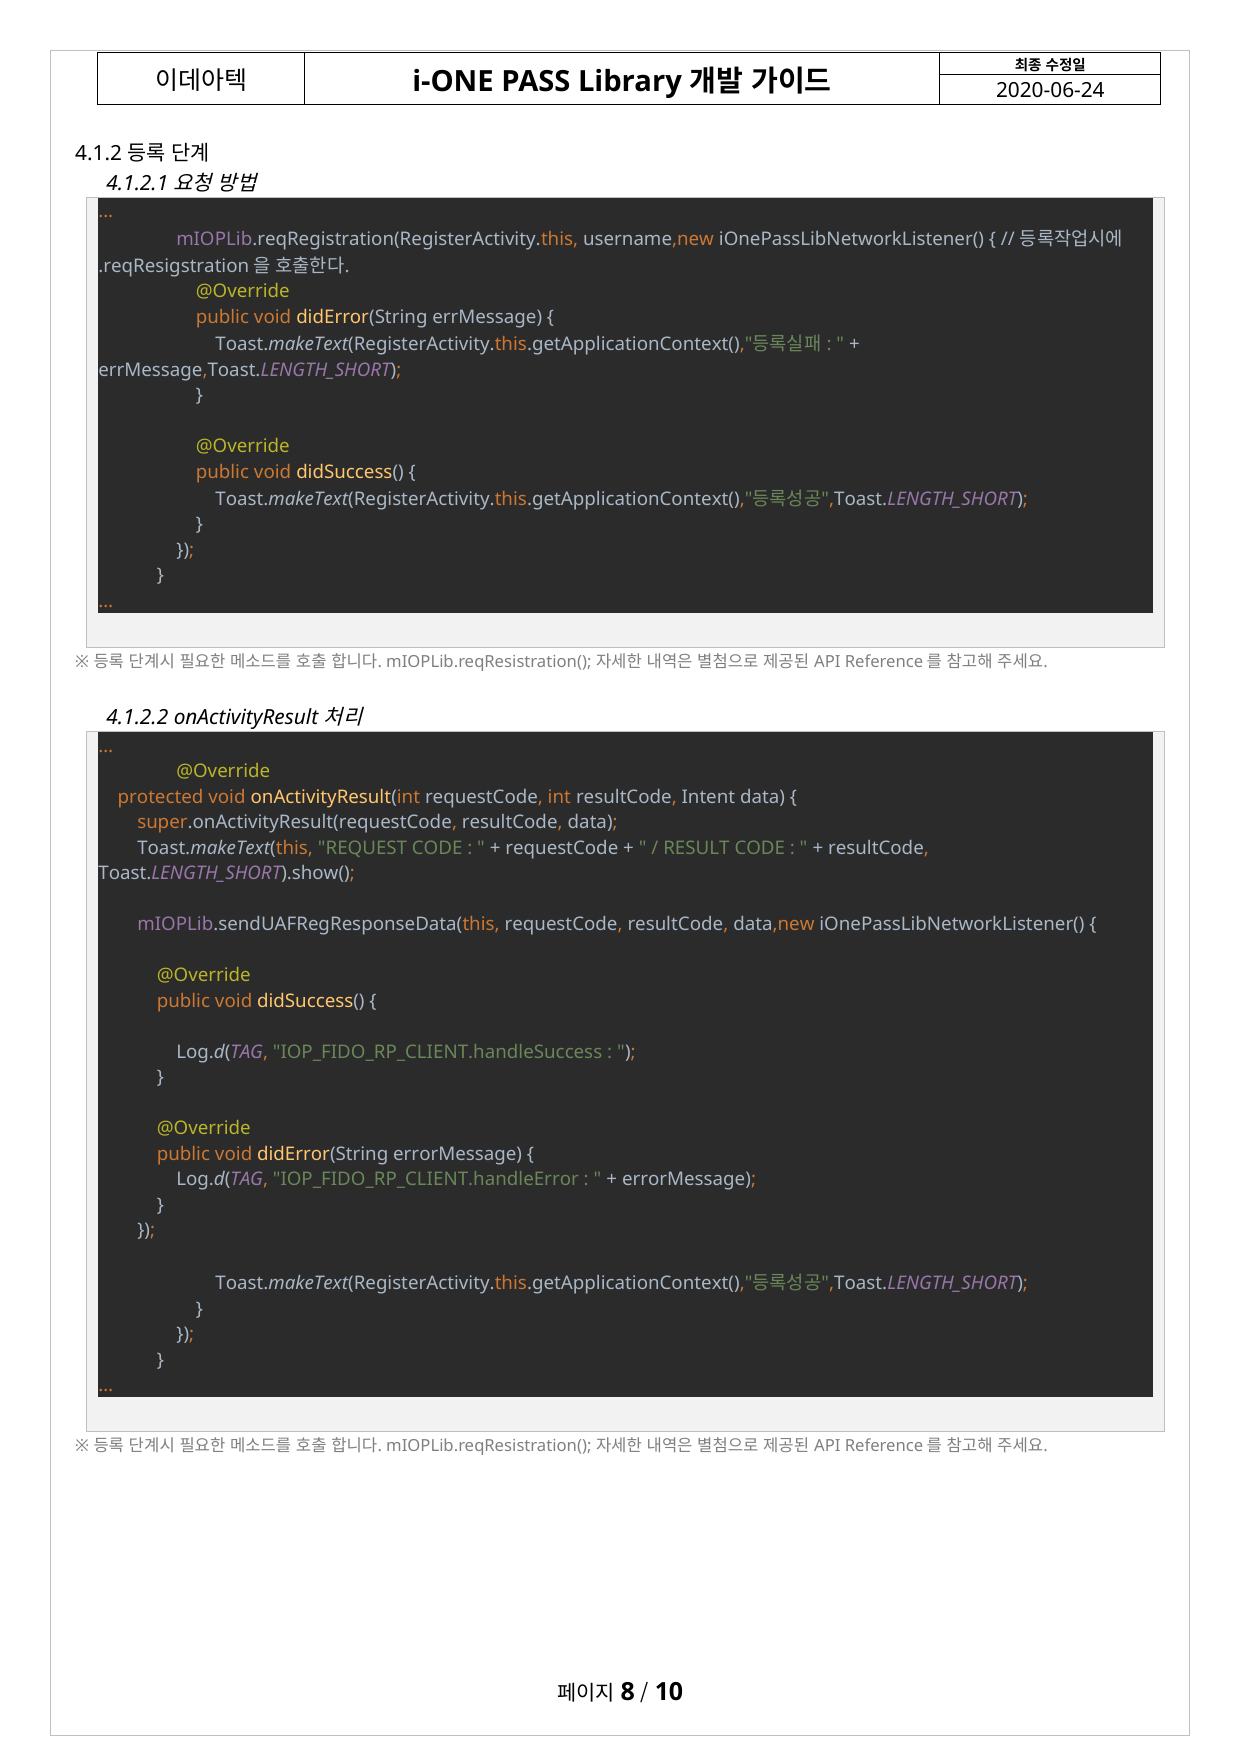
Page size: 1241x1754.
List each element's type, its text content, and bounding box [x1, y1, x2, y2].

subtitle 4.1.2.1 요청 방법 [106, 166, 1165, 197]
table_header … mIOPLib.reqRegistration(RegisterActivity.this, username,new iOnePassLibNetworkListener() { // 등록작업시에 .reqResigstration을 호출한다. @Override public void didError(String errMessage) { Toast.makeText(RegisterActivity.this.getApplicationContext(),"등록실패 : " + errMessage,Toast.LENGTH_SHORT); } @Override public void didSuccess() { Toast.makeText(RegisterActivity.this.getApplicationContext(),"등록성공",Toast.LENGTH_SHORT); } }); } … [87, 198, 1164, 647]
text ※ 등록 단계시 필요한 메소드를 호출 합니다. mIOPLib.reqResistration(); 자세한 내역은 별첨으로 제공된 API Reference를 참고해 주세요. [75, 648, 1165, 672]
subtitle 4.1.2 등록 단계 [75, 136, 1165, 166]
text ※ 등록 단계시 필요한 메소드를 호출 합니다. mIOPLib.reqResistration(); 자세한 내역은 별첨으로 제공된 API Reference를 참고해 주세요. [75, 1432, 1165, 1456]
table_header … @Override protected void onActivityResult(int requestCode, int resultCode, Intent data) { super.onActivityResult(requestCode, resultCode, data); Toast.makeText(this, "REQUEST CODE : " + requestCode + " / RESULT CODE : " + resultCode, Toast.LENGTH_SHORT).show(); mIOPLib.sendUAFRegResponseData(this, requestCode, resultCode, data,new iOnePassLibNetworkListener() { @Override public void didSuccess() { Log.d(TAG, "IOP_FIDO_RP_CLIENT.handleSuccess : "); } @Override public void didError(String errorMessage) { Log.d(TAG, "IOP_FIDO_RP_CLIENT.handleError : " + errorMessage); } }); Toast.makeText(RegisterActivity.this.getApplicationContext(),"등록성공",Toast.LENGTH_SHORT); } }); } … [87, 732, 1164, 1431]
subtitle 4.1.2.2 onActivityResult 처리 [106, 701, 1165, 731]
